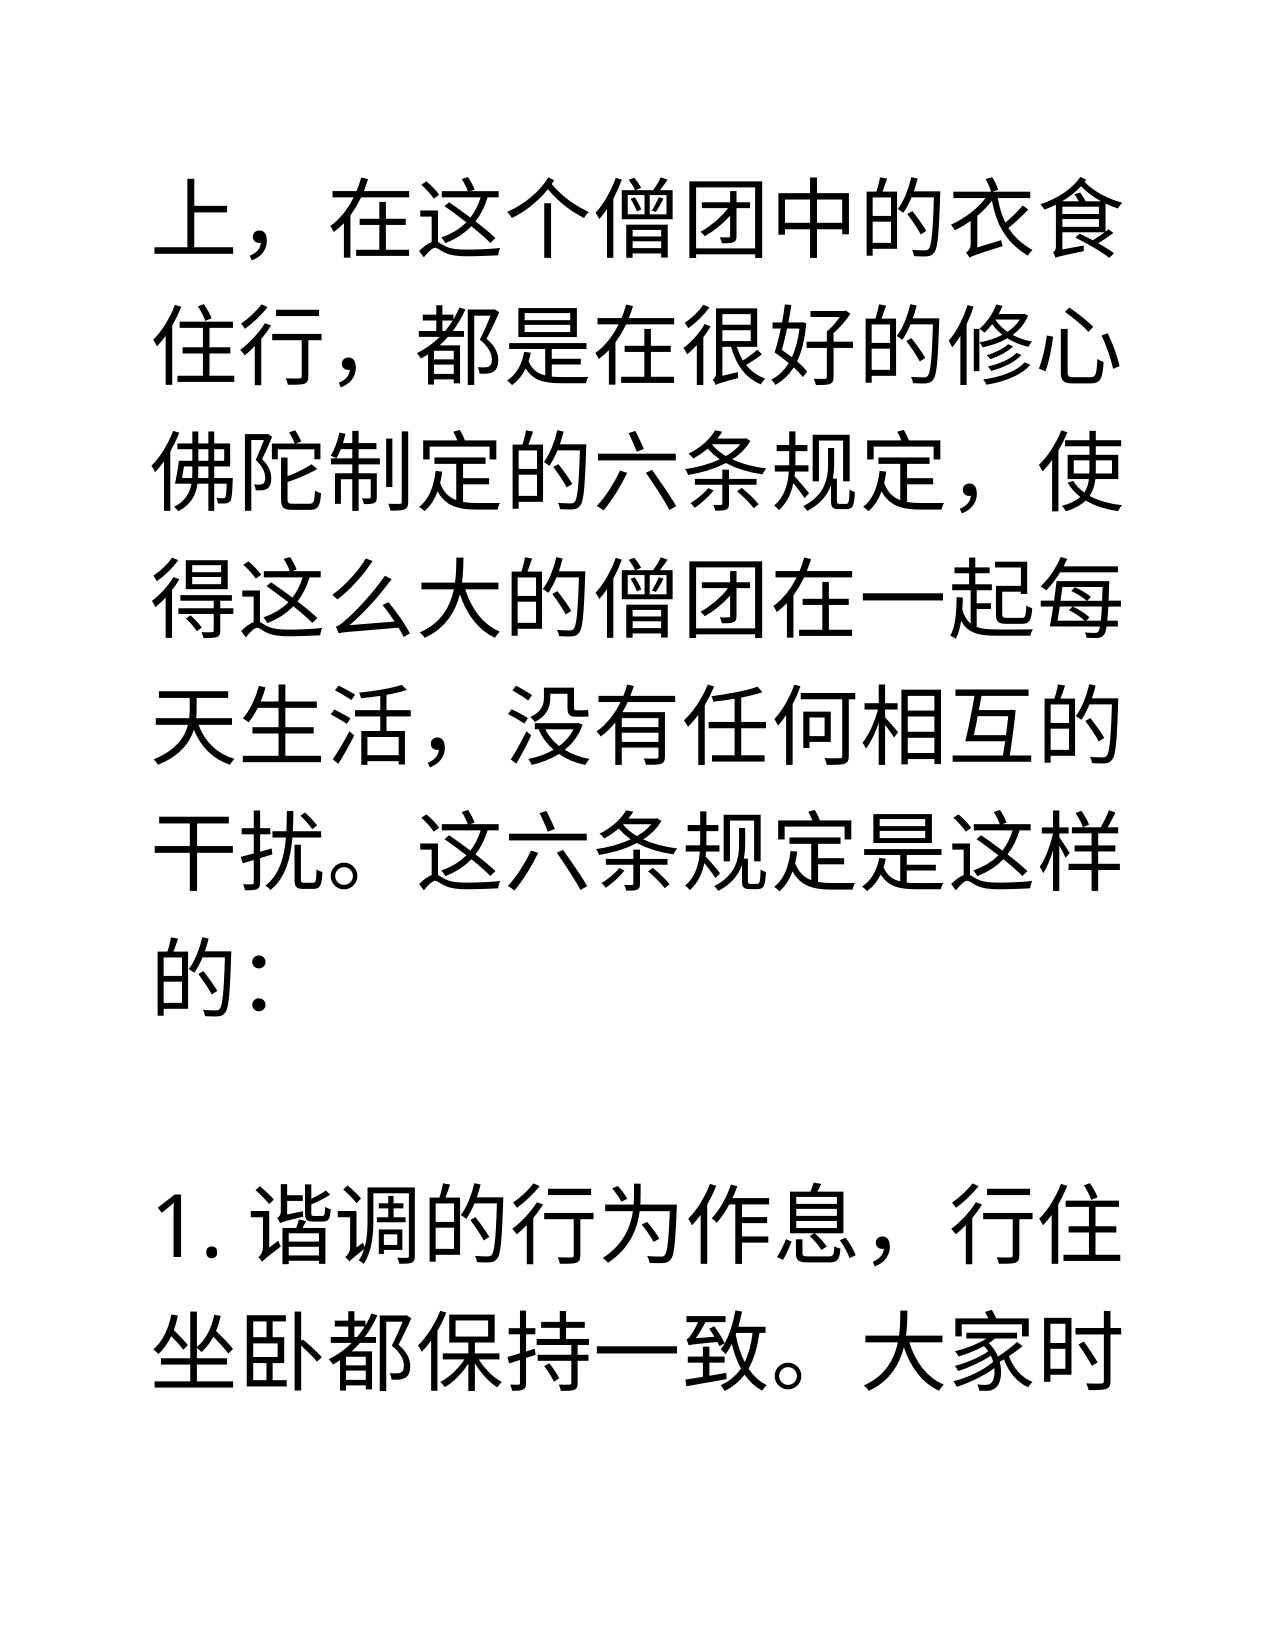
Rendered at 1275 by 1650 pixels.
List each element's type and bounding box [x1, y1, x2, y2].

text [150, 150, 1125, 1037]
text [150, 1156, 1125, 1409]
